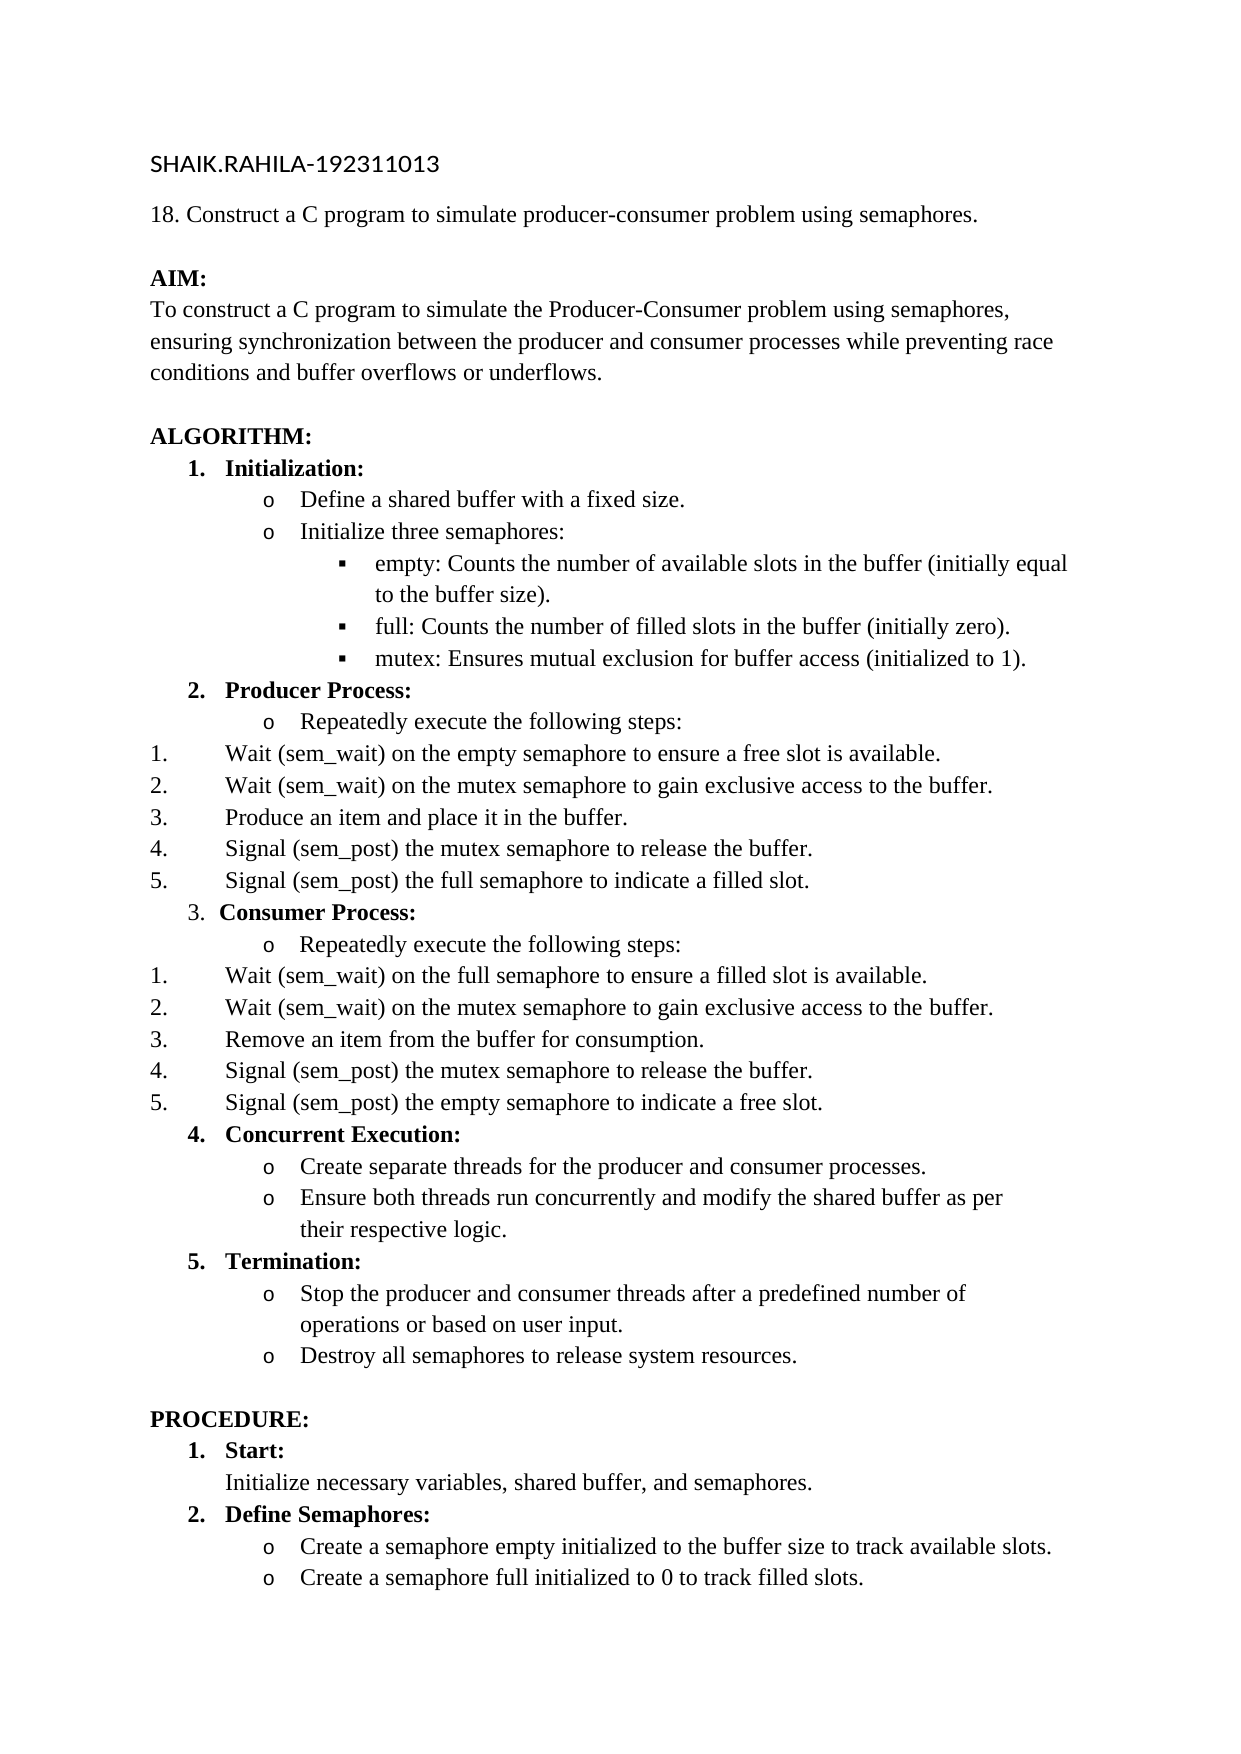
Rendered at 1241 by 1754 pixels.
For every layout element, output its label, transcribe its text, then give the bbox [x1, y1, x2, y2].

subtitle PROCEDURE: [150, 1405, 1101, 1432]
list Create a semaphore full initialized to 0 to track filled slots. [262, 1563, 1101, 1592]
list Wait (sem_wait) on the full semaphore to ensure a filled slot is available. [150, 961, 1101, 989]
subtitle 3. Consumer Process: [187, 898, 1101, 925]
list Repeatedly execute the following steps: [262, 707, 1101, 736]
list Destroy all semaphores to release system resources. [262, 1341, 1101, 1370]
subtitle Termination: [187, 1247, 1101, 1274]
subtitle ALGORITHM: [150, 422, 1101, 449]
text To construct a C program to simulate the Producer-Consumer problem using semaphores, ensuring synchronization between the producer and consumer processes while preventing race conditions and buffer overflows or underflows. [150, 295, 1056, 386]
list empty: Counts the number of available slots in the buffer (initially equal to the buffer size). [337, 549, 1069, 608]
list Initialization: [187, 454, 1101, 481]
list Stop the producer and consumer threads after a predefined number of operations or based on user input. [262, 1278, 1071, 1337]
subtitle Producer Process: [187, 676, 1101, 703]
list Initialize three semaphores: [262, 517, 1101, 546]
list Create a semaphore empty initialized to the buffer size to track available slots. [262, 1532, 1101, 1560]
list Signal (sem_post) the empty semaphore to indicate a free slot. [150, 1088, 1101, 1116]
list Wait (sem_wait) on the empty semaphore to ensure a free slot is available. [150, 739, 1101, 767]
text o Repeatedly execute the following steps: [262, 929, 1101, 958]
text Initialize necessary variables, shared buffer, and semaphores. [225, 1468, 1101, 1496]
subtitle Concurrent Execution: [187, 1120, 1101, 1147]
list Signal (sem_post) the mutex semaphore to release the buffer. [150, 1056, 1101, 1084]
list Ensure both threads run concurrently and modify the shared buffer as per their respective logic. [262, 1183, 1051, 1242]
list Remove an item from the buffer for consumption. [150, 1025, 1101, 1052]
list mutex: Ensures mutual exclusion for buffer access (initialized to 1). [337, 644, 1101, 671]
list Construct a C program to simulate producer-consumer problem using semaphores. [150, 200, 1101, 228]
subtitle AIM: [150, 263, 1101, 291]
subtitle Define Semaphores: [187, 1500, 1101, 1527]
list Start: [187, 1436, 1101, 1464]
list Define a shared buffer with a fixed size. [262, 485, 1101, 514]
list Produce an item and place it in the buffer. [150, 802, 1101, 830]
title SHAIK.RAHILA-192311013 [150, 148, 1101, 178]
list Wait (sem_wait) on the mutex semaphore to gain exclusive access to the buffer. [150, 993, 1101, 1020]
list Signal (sem_post) the full semaphore to indicate a filled slot. [150, 866, 1101, 893]
list full: Counts the number of filled slots in the buffer (initially zero). [337, 612, 1101, 640]
list Signal (sem_post) the mutex semaphore to release the buffer. [150, 834, 1101, 862]
list Wait (sem_wait) on the mutex semaphore to gain exclusive access to the buffer. [150, 771, 1101, 798]
list Create separate threads for the producer and consumer processes. [262, 1152, 1101, 1180]
